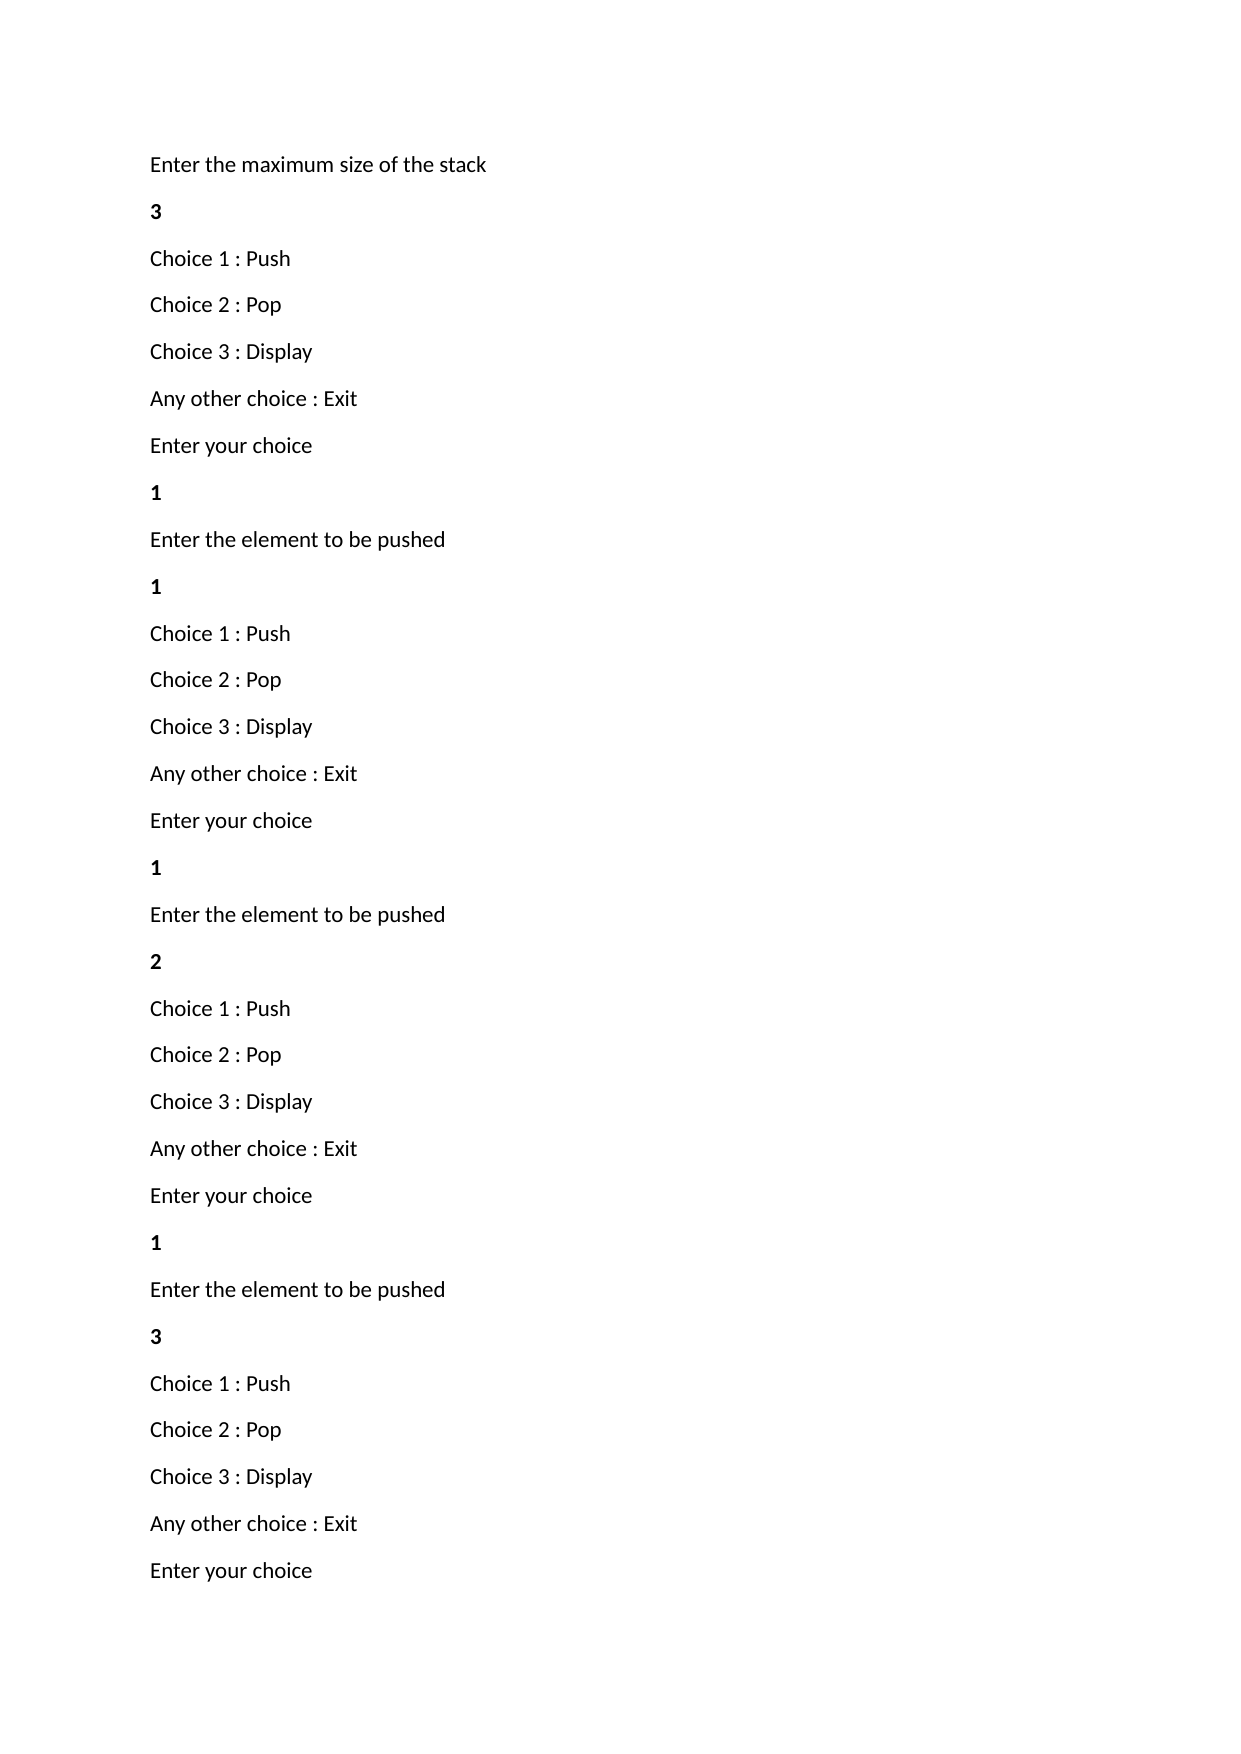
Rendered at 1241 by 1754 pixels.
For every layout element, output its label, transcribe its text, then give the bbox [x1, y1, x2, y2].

text 2 [150, 947, 1090, 975]
text Enter the element to be pushed [150, 1275, 1090, 1303]
text Enter your choice [150, 1181, 1090, 1209]
text Enter your choice [150, 806, 1090, 834]
text Choice 3 : Display [150, 337, 1090, 366]
text 1 [150, 1228, 1090, 1256]
text Any other choice : Exit [150, 1134, 1090, 1162]
text Choice 1 : Push [150, 994, 1090, 1022]
text Choice 1 : Push [150, 619, 1090, 647]
text Enter your choice [150, 431, 1090, 459]
text Any other choice : Exit [150, 1509, 1090, 1537]
text Any other choice : Exit [150, 384, 1090, 412]
text 1 [150, 478, 1090, 506]
text Choice 2 : Pop [150, 1041, 1090, 1069]
text Enter the element to be pushed [150, 525, 1090, 553]
text Choice 2 : Pop [150, 1416, 1090, 1444]
text Choice 1 : Push [150, 244, 1090, 272]
text 1 [150, 572, 1090, 600]
text Choice 3 : Display [150, 712, 1090, 741]
text 3 [150, 197, 1090, 225]
text Enter your choice [150, 1556, 1090, 1584]
text Choice 2 : Pop [150, 666, 1090, 694]
text Choice 2 : Pop [150, 291, 1090, 319]
text Choice 1 : Push [150, 1369, 1090, 1397]
text Enter the element to be pushed [150, 900, 1090, 928]
text Enter the maximum size of the stack [150, 150, 1090, 178]
text 3 [150, 1322, 1090, 1350]
text Choice 3 : Display [150, 1087, 1090, 1116]
text Any other choice : Exit [150, 759, 1090, 787]
text Choice 3 : Display [150, 1462, 1090, 1491]
text 1 [150, 853, 1090, 881]
